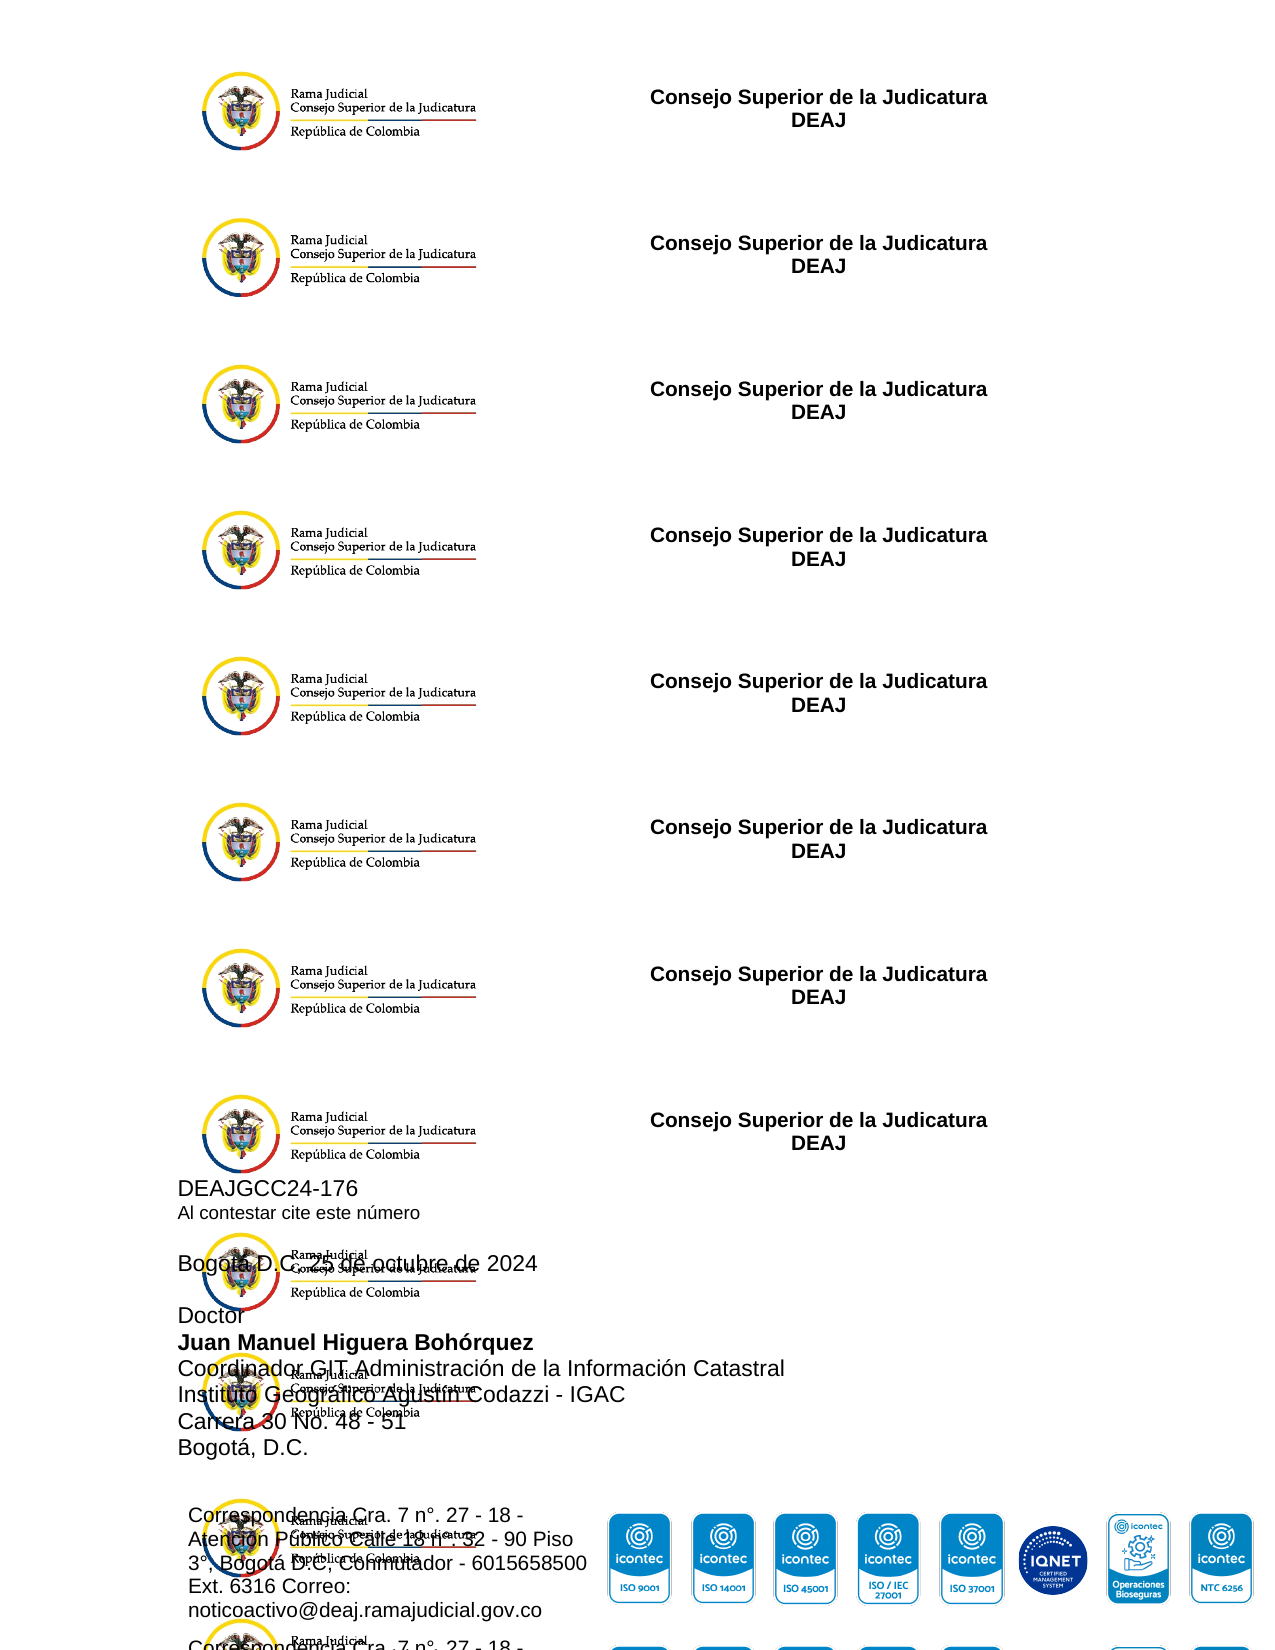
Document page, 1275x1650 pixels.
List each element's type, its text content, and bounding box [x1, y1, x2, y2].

picture [196, 941, 482, 1035]
picture [196, 795, 482, 889]
picture [196, 1087, 482, 1175]
text DEAJGCC24-176 [177, 1175, 1098, 1202]
picture [683, 1505, 763, 1612]
picture [196, 1491, 482, 1585]
picture [196, 357, 482, 451]
picture [1018, 1526, 1088, 1595]
picture [196, 1226, 482, 1249]
picture [1098, 1505, 1178, 1612]
picture [765, 1638, 845, 1650]
picture [1098, 1638, 1178, 1650]
picture [196, 1611, 482, 1650]
picture [932, 1506, 1012, 1613]
picture [196, 1276, 482, 1302]
picture [196, 211, 482, 305]
picture [196, 649, 482, 743]
picture [196, 503, 482, 597]
picture [683, 1638, 763, 1650]
text Bogotá, D.C. [177, 1434, 1098, 1460]
picture [932, 1638, 1012, 1650]
picture [600, 1638, 679, 1650]
picture [1181, 1505, 1261, 1612]
picture [196, 65, 482, 158]
text Juan Manuel Higuera Bohórquez [177, 1329, 1098, 1355]
picture [600, 1506, 679, 1612]
text Doctor [177, 1302, 1098, 1329]
text Instituto Geográfico Agustín Codazzi - IGAC [177, 1381, 1098, 1408]
picture [765, 1506, 845, 1613]
text Al contestar cite este número [177, 1202, 1098, 1223]
picture [1181, 1638, 1261, 1650]
picture [848, 1638, 928, 1650]
picture [848, 1506, 928, 1613]
text Bogotá D.C, 25 de octubre de 2024 [177, 1249, 1098, 1276]
text Carrera 30 No. 48 - 51 [177, 1408, 1098, 1434]
text Coordinador GIT Administración de la Información Catastral [177, 1355, 1098, 1381]
